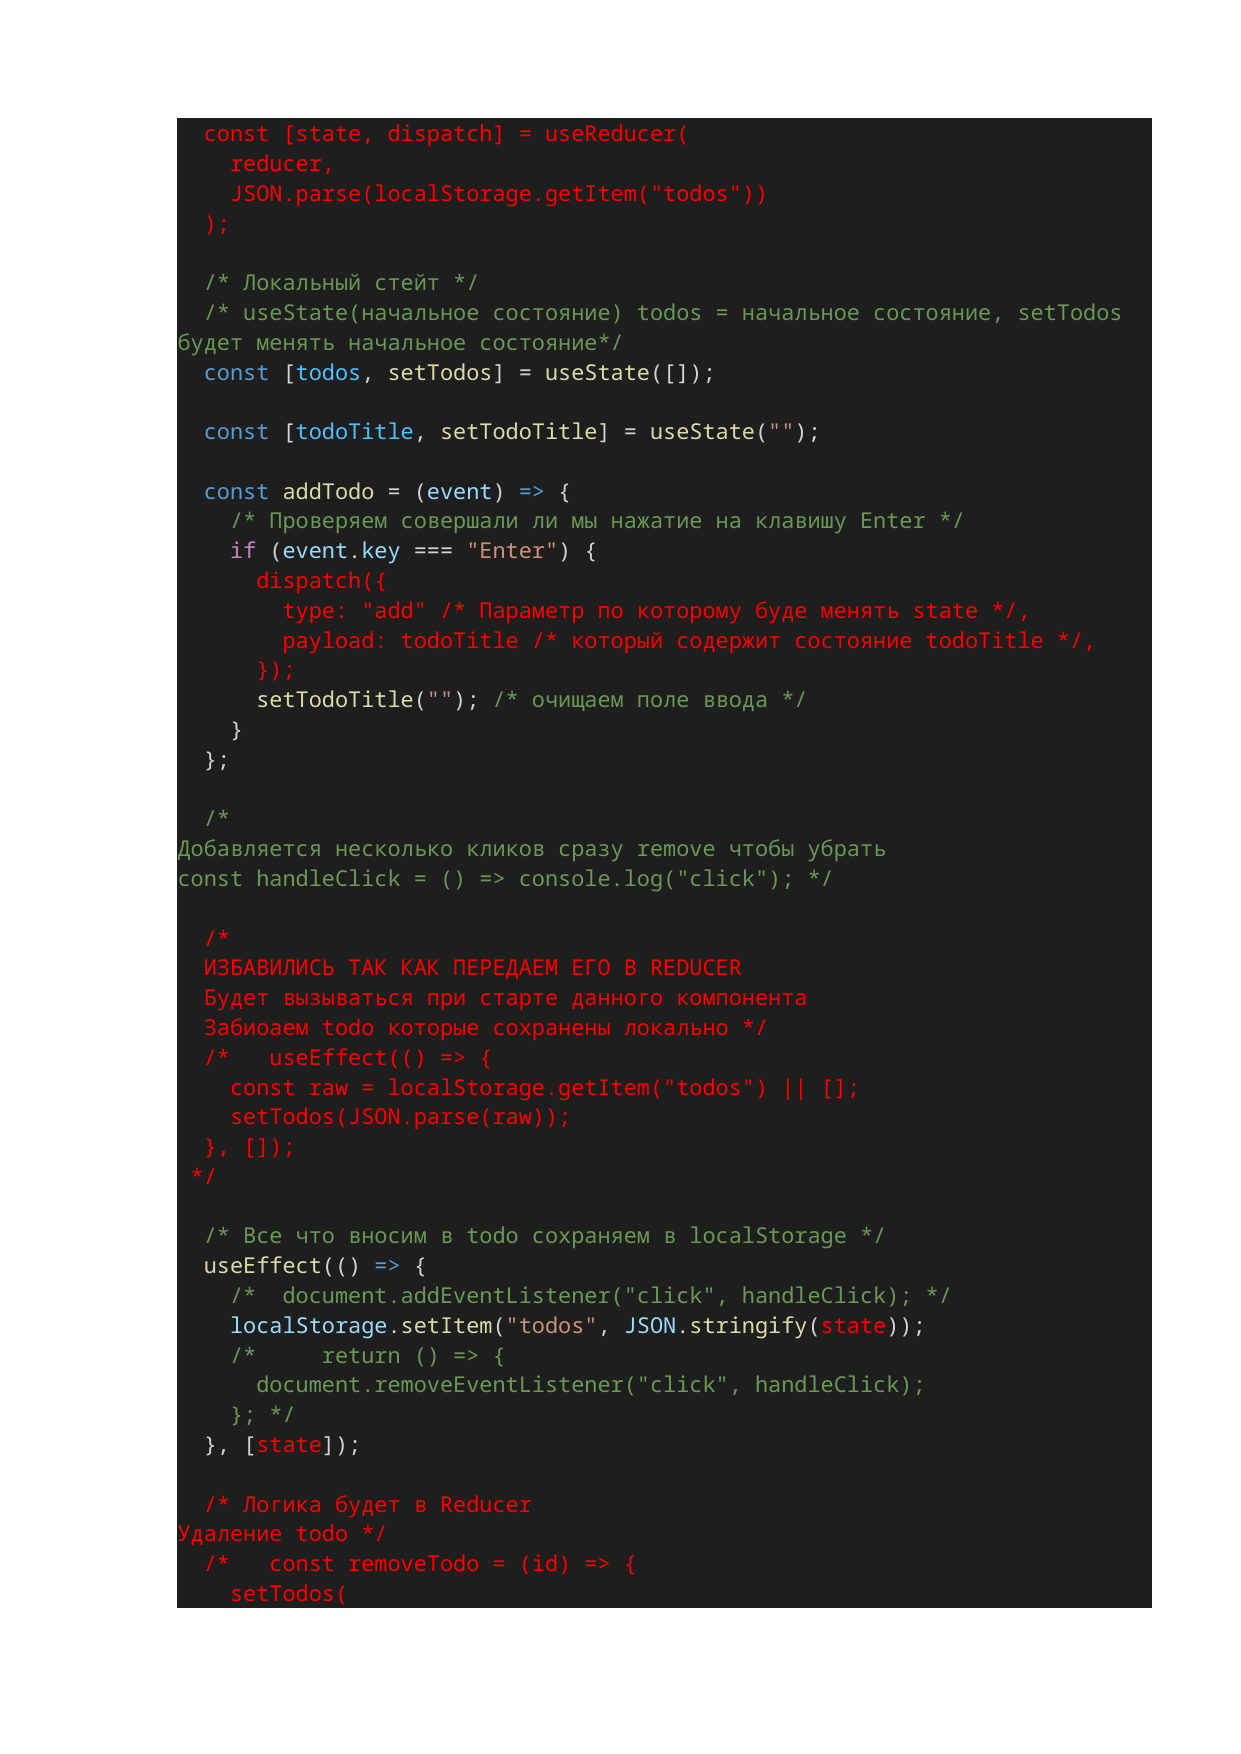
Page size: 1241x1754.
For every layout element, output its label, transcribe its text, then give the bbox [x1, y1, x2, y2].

text /* Все что вносим в todo сохраняем в localStorage */ [177, 1220, 1152, 1250]
text localStorage.setItem("todos", JSON.stringify(state)); [177, 1310, 1152, 1339]
text /* [177, 803, 1152, 833]
text const handleClick = () => console.log("click"); */ [177, 863, 1152, 893]
text setTodos(JSON.parse(raw)); [177, 1101, 1152, 1131]
text reducer, [177, 148, 1152, 178]
text /* Логика будет в Reducer [177, 1488, 1152, 1518]
text Удаление todo */ [177, 1518, 1152, 1548]
text /* useState(начальное состояние) todos = начальное состояние, setTodos будет менять начальное состояние*/ [177, 297, 1152, 356]
text document.removeEventListener("click", handleClick); [177, 1369, 1152, 1399]
text const [todos, setTodos] = useState([]); [177, 356, 1152, 386]
text }, [state]); [177, 1429, 1152, 1459]
text ИЗБАВИЛИСЬ ТАК КАК ПЕРЕДАЕМ ЕГО В REDUCER [177, 952, 1152, 982]
text /* return () => { [177, 1339, 1152, 1369]
text */ [177, 1161, 1152, 1191]
text JSON.parse(localStorage.getItem("todos")) [177, 178, 1152, 207]
text }); [177, 654, 1152, 684]
text const raw = localStorage.getItem("todos") || []; [177, 1071, 1152, 1101]
text }; */ [177, 1399, 1152, 1429]
text setTodos( [177, 1578, 1152, 1608]
text payload: todoTitle /* который содержит состояние todoTitle */, [177, 624, 1152, 654]
text /* useEffect(() => { [177, 1042, 1152, 1071]
text if (event.key === "Enter") { [177, 535, 1152, 565]
text /* Проверяем совершали ли мы нажатие на клавишу Enter */ [177, 505, 1152, 535]
text useEffect(() => { [177, 1250, 1152, 1280]
text const [todoTitle, setTodoTitle] = useState(""); [177, 416, 1152, 446]
text }, []); [177, 1131, 1152, 1161]
text /* document.addEventListener("click", handleClick); */ [177, 1280, 1152, 1310]
text /* const removeTodo = (id) => { [177, 1548, 1152, 1578]
text setTodoTitle(""); /* очищаем поле ввода */ [177, 684, 1152, 714]
text Забиоаем todo которые сохранены локально */ [177, 1012, 1152, 1042]
text } [177, 714, 1152, 744]
text const addTodo = (event) => { [177, 476, 1152, 505]
text }; [177, 744, 1152, 773]
text /* Локальный стейт */ [177, 267, 1152, 297]
text Будет вызываться при старте данного компонента [177, 982, 1152, 1012]
text type: "add" /* Параметр по которому буде менять state */, [177, 595, 1152, 624]
text Добавляется несколько кликов сразу remove чтобы убрать [177, 833, 1152, 863]
text const [state, dispatch] = useReducer( [177, 118, 1152, 148]
text dispatch({ [177, 565, 1152, 595]
text /* [177, 922, 1152, 952]
text ); [177, 207, 1152, 237]
